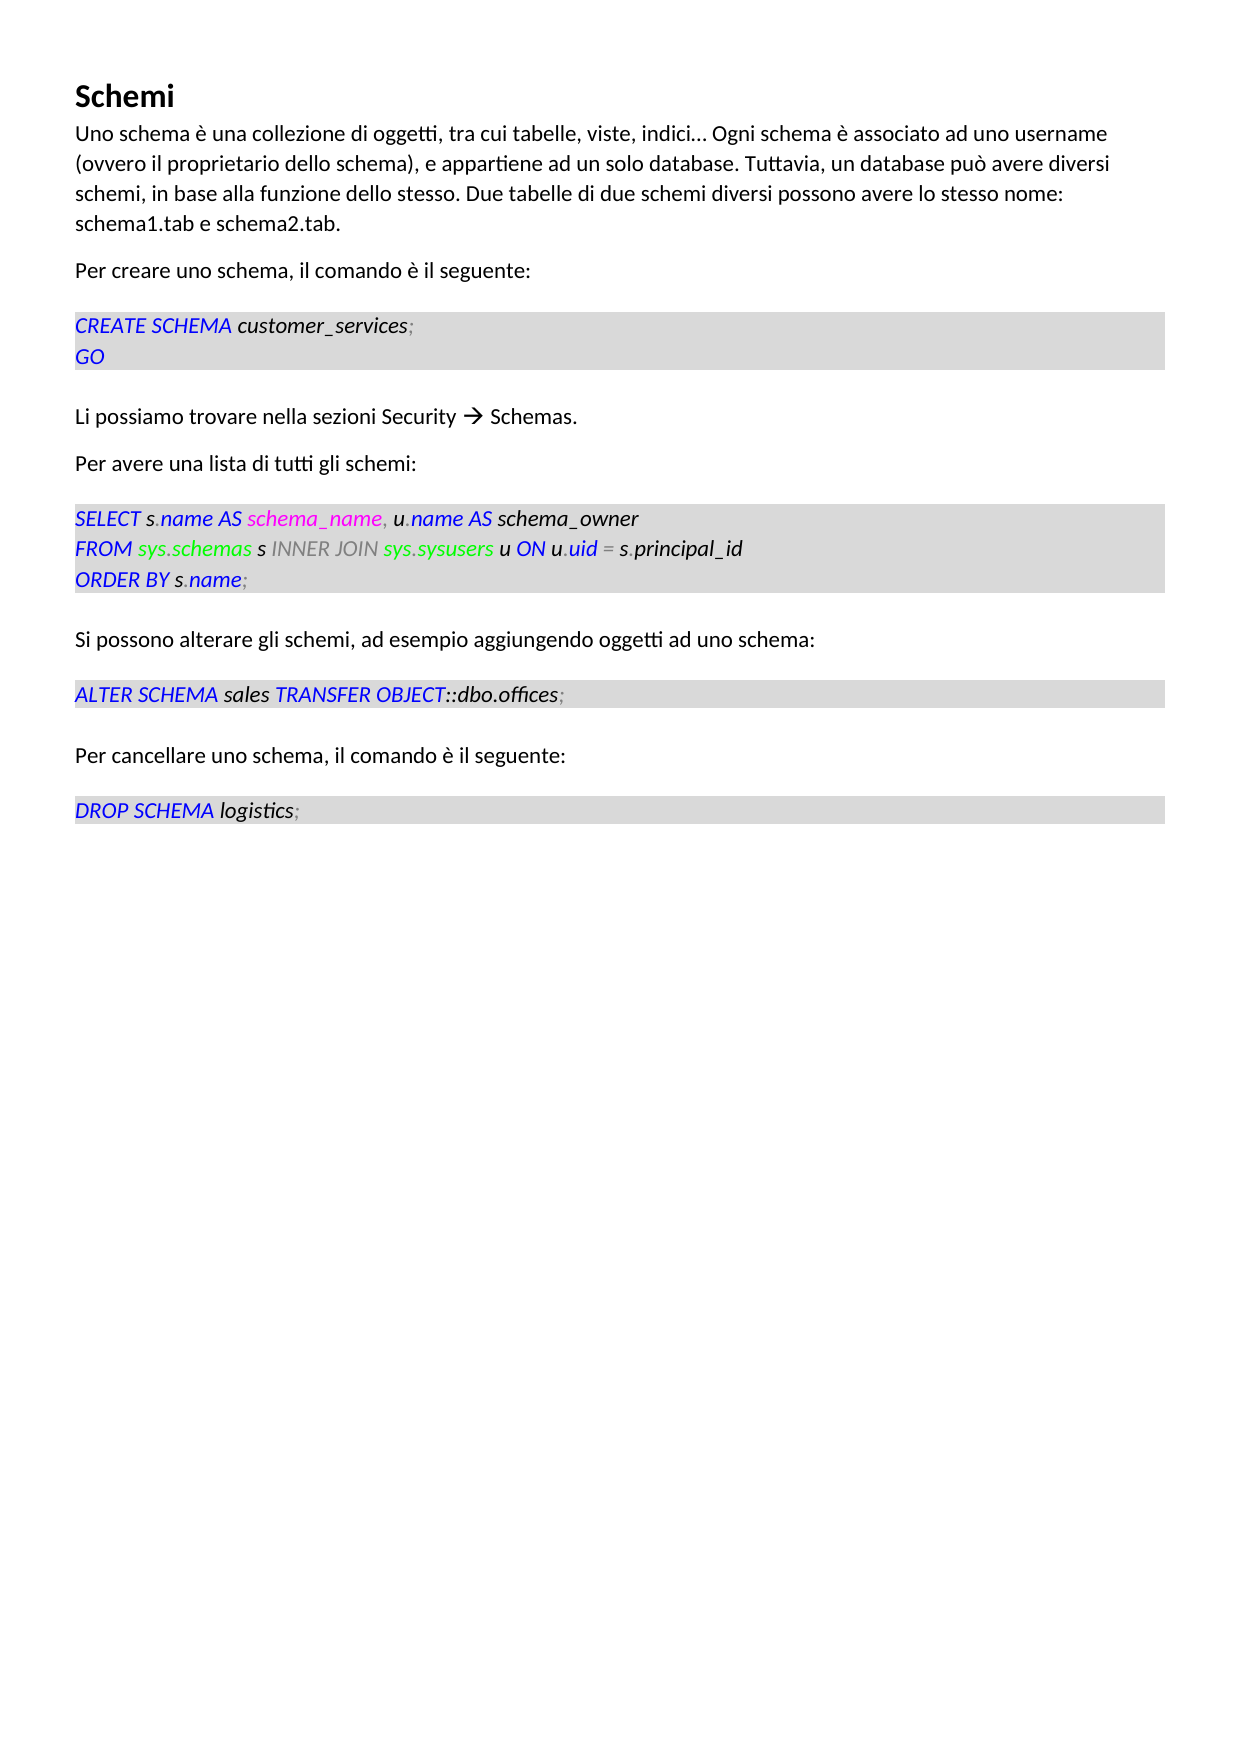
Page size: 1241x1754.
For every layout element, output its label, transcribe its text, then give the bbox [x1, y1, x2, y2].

subtitle DROP SCHEMA logistics; [75, 796, 1165, 824]
subtitle Schemi [75, 75, 1165, 116]
text Si possono alterare gli schemi, ad esempio aggiungendo oggetti ad uno schema: [75, 595, 1165, 653]
text Per creare uno schema, il comando è il seguente: [75, 256, 1165, 284]
text Uno schema è una collezione di oggetti, tra cui tabelle, viste, indici… Ogni schema è associato ad uno username (ovvero il proprietario dello schema), e appartiene ad un solo database. Tuttavia, un database può avere diversi schemi, in base alla funzione dello stesso. Due tabelle di due schemi diversi possono avere lo stesso nome: schema1.tab e schema2.tab. [75, 119, 1165, 238]
text Li possiamo trovare nella sezioni Security Schemas. [75, 372, 1165, 430]
text Per cancellare uno schema, il comando è il seguente: [75, 711, 1165, 769]
subtitle SELECT s.name AS schema_name, u.name AS schema_owner FROM sys.schemas s INNER JOIN sys.sysusers u ON u.uid = s.principal_id ORDER BY s.name; [75, 504, 1165, 593]
subtitle CREATE SCHEMA customer_services; GO [75, 312, 1165, 370]
subtitle ALTER SCHEMA sales TRANSFER OBJECT::dbo.offices; [75, 680, 1165, 708]
text Per avere una lista di tutti gli schemi: [75, 449, 1165, 477]
